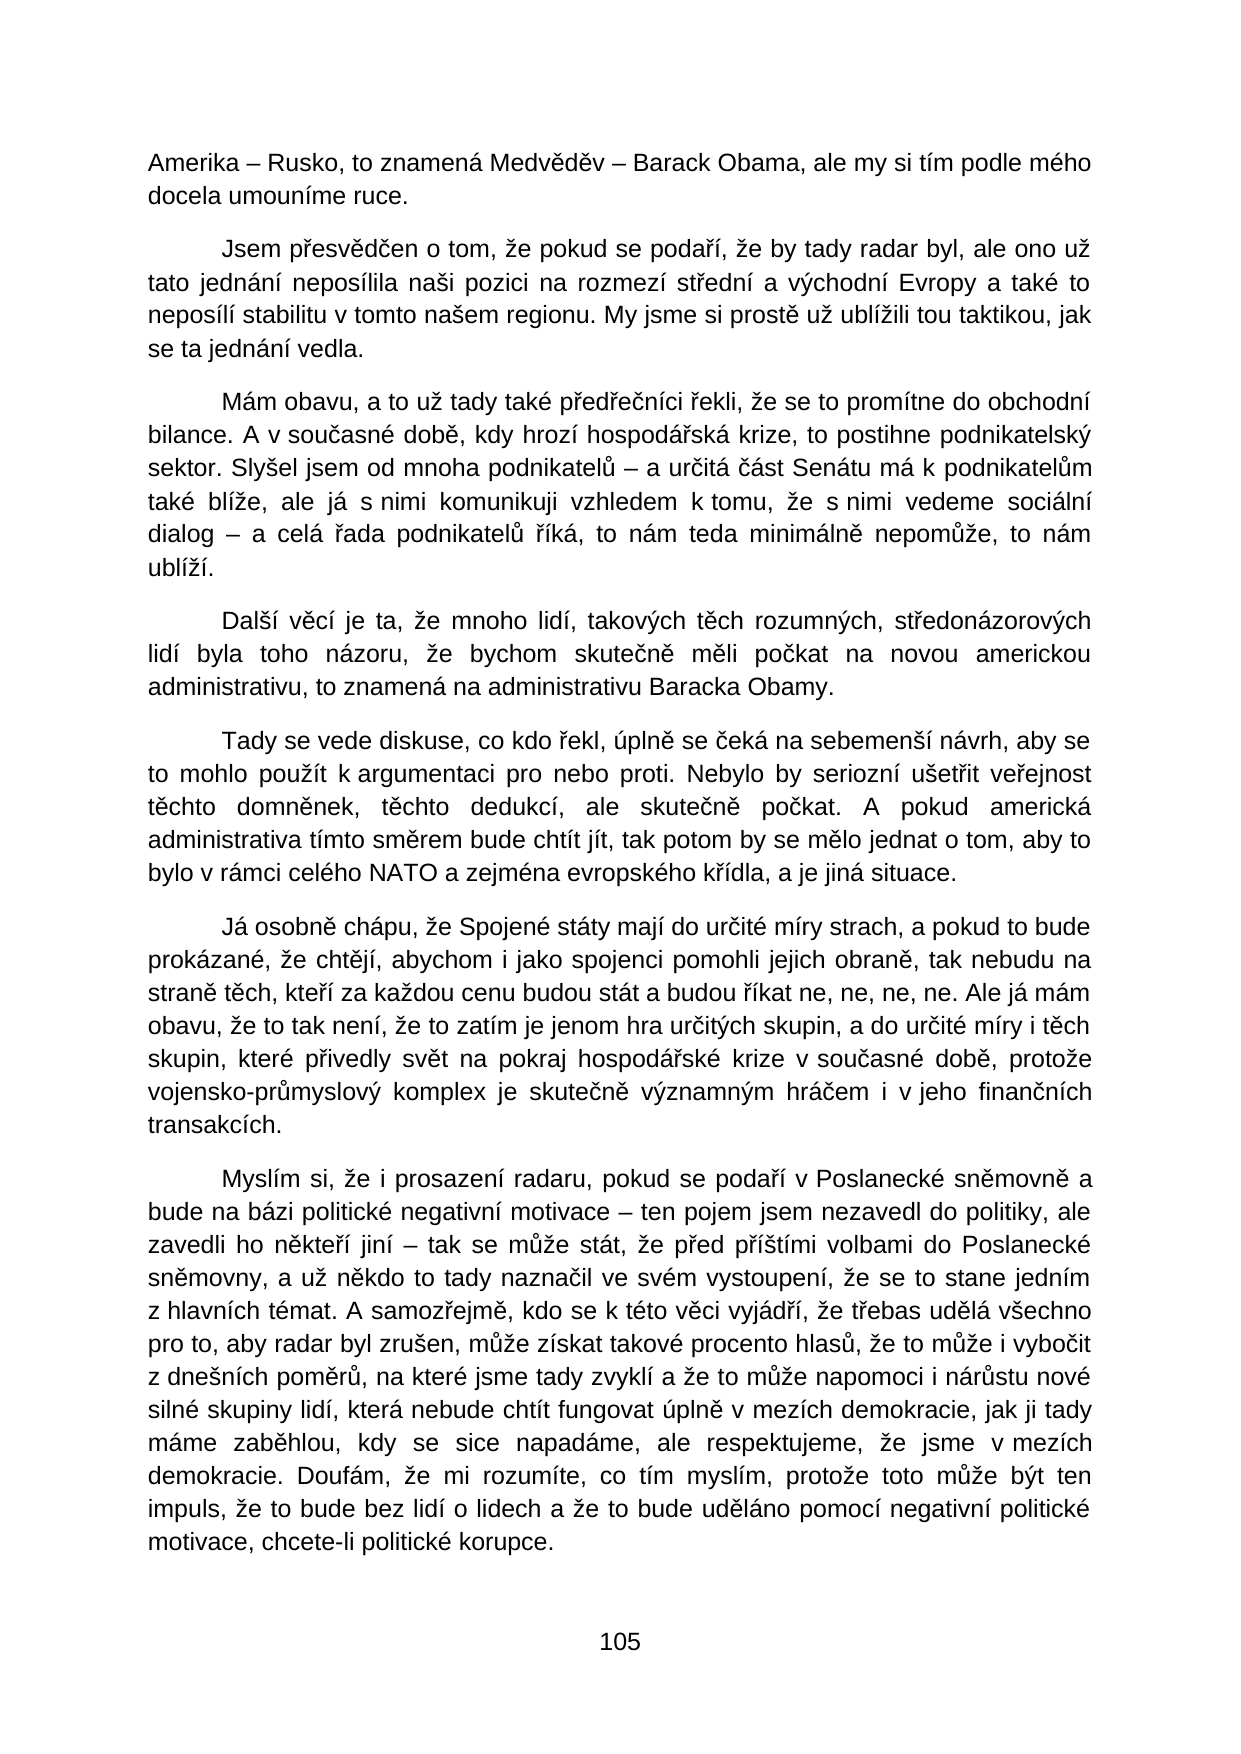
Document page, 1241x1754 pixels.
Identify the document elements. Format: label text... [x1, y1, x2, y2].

text Já osobně chápu, že Spojené státy mají do určité míry strach, a pokud to bude prokázané, že chtějí, abychom i jako spojenci pomohli jejich obraně, tak nebudu na straně těch, kteří za každou cenu budou stát a budou říkat ne, ne, ne, ne. Ale já mám obavu, že to tak není, že to zatím je jenom hra určitých skupin, a do určité míry i těch skupin, které přivedly svět na pokraj hospodářské krize v současné době, protože vojensko-průmyslový komplex je skutečně významným hráčem i v jeho finančních transakcích. [148, 912, 1093, 1139]
text Jsem přesvědčen o tom, že pokud se podaří, že by tady radar byl, ale ono už tato jednání neposílila naši pozici na rozmezí střední a východní Evropy a také to neposílí stabilitu v tomto našem regionu. My jsme si prostě už ublížili tou taktikou, jak se ta jednání vedla. [148, 234, 1093, 362]
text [148, 148, 1093, 209]
text Mám obavu, a to už tady také předřečníci řekli, že se to promítne do obchodní bilance. A v současné době, kdy hrozí hospodářská krize, to postihne podnikatelský sektor. Slyšel jsem od mnoha podnikatelů – a určitá část Senátu má k podnikatelům také blíže, ale já s nimi komunikuji vzhledem k tomu, že s nimi vedeme sociální dialog – a celá řada podnikatelů říká, to nám teda minimálně nepomůže, to nám ublíží. [148, 387, 1093, 581]
text Další věcí je ta, že mnoho lidí, takových těch rozumných, středonázorových lidí byla toho názoru, že bychom skutečně měli počkat na novou americkou administrativu, to znamená na administrativu Baracka Obamy. [148, 606, 1093, 701]
text Tady se vede diskuse, co kdo řekl, úplně se čeká na sebemenší návrh, aby se to mohlo použít k argumentaci pro nebo proti. Nebylo by seriozní ušetřit veřejnost těchto domněnek, těchto dedukcí, ale skutečně počkat. A pokud americká administrativa tímto směrem bude chtít jít, tak potom by se mělo jednat o tom, aby to bylo v rámci celého NATO a zejména evropského křídla, a je jiná situace. [148, 726, 1093, 887]
text Myslím si, že i prosazení radaru, pokud se podaří v Poslanecké sněmovně a bude na bázi politické negativní motivace – ten pojem jsem nezavedl do politiky, ale zavedli ho někteří jiní – tak se může stát, že před příštími volbami do Poslanecké sněmovny, a už někdo to tady naznačil ve svém vystoupení, že se to stane jedním z hlavních témat. A samozřejmě, kdo se k této věci vyjádří, že třebas udělá všechno pro to, aby radar byl zrušen, může získat takové procento hlasů, že to může i vybočit z dnešních poměrů, na které jsme tady zvyklí a že to může napomoci i nárůstu nové silné skupiny lidí, která nebude chtít fungovat úplně v mezích demokracie, jak ji tady máme zaběhlou, kdy se sice napadáme, ale respektujeme, že jsme v mezích demokracie. Doufám, že mi rozumíte, co tím myslím, protože toto může být ten impuls, že to bude bez lidí o lidech a že to bude uděláno pomocí negativní politické motivace, chcete-li politické korupce. [148, 1164, 1093, 1556]
